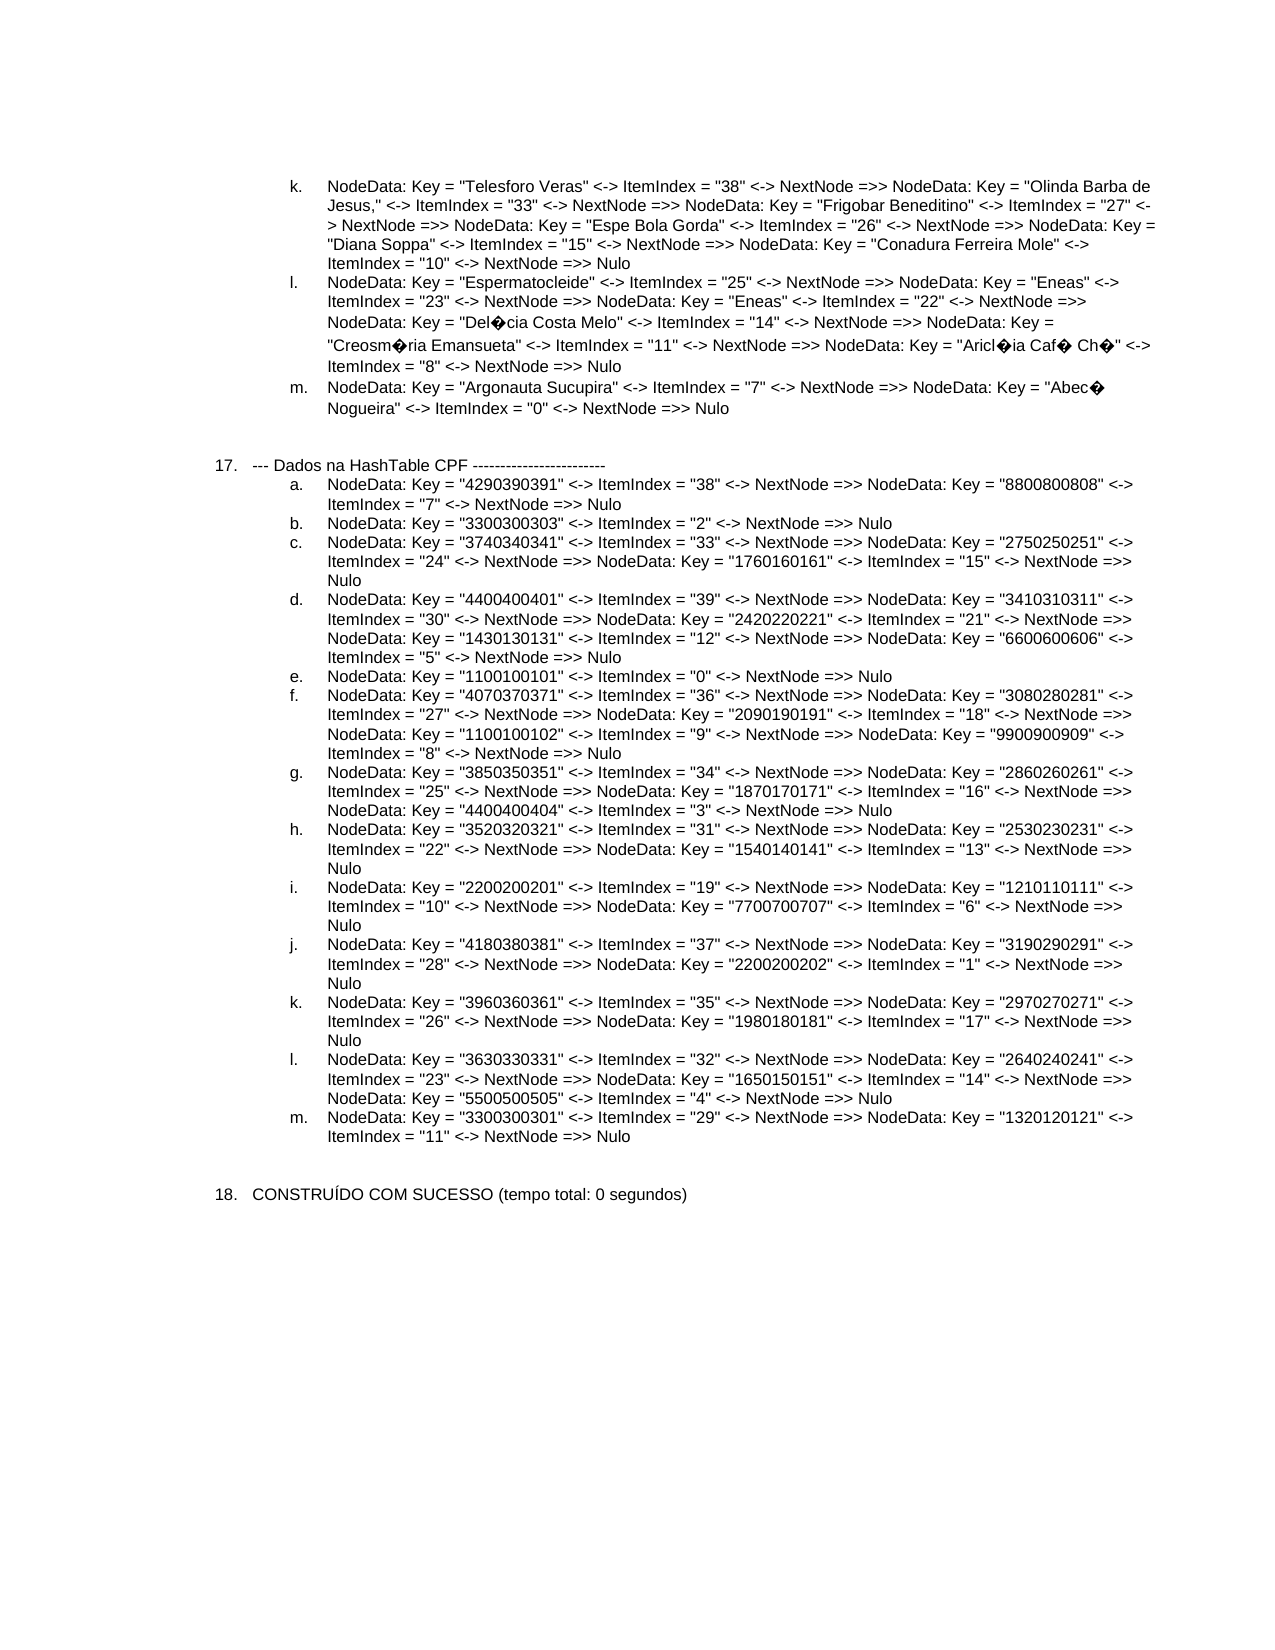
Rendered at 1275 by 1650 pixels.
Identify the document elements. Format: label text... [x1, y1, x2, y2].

list NodeData: Key = "3630330331" <-> ItemIndex = "32" <-> NextNode =>> NodeData: Key = "2640240241" <-> ItemIndex = "23" <-> NextNode =>> NodeData: Key = "1650150151" <-> ItemIndex = "14" <-> NextNode =>> NodeData: Key = "5500500505" <-> ItemIndex = "4" <-> NextNode =>> Nulo [289, 1050, 1156, 1108]
list NodeData: Key = "4180380381" <-> ItemIndex = "37" <-> NextNode =>> NodeData: Key = "3190290291" <-> ItemIndex = "28" <-> NextNode =>> NodeData: Key = "2200200202" <-> ItemIndex = "1" <-> NextNode =>> Nulo [289, 935, 1156, 993]
list NodeData: Key = "2200200201" <-> ItemIndex = "19" <-> NextNode =>> NodeData: Key = "1210110111" <-> ItemIndex = "10" <-> NextNode =>> NodeData: Key = "7700700707" <-> ItemIndex = "6" <-> NextNode =>> Nulo [289, 878, 1156, 935]
list NodeData: Key = "3740340341" <-> ItemIndex = "33" <-> NextNode =>> NodeData: Key = "2750250251" <-> ItemIndex = "24" <-> NextNode =>> NodeData: Key = "1760160161" <-> ItemIndex = "15" <-> NextNode =>> Nulo [289, 533, 1156, 590]
list NodeData: Key = "3300300301" <-> ItemIndex = "29" <-> NextNode =>> NodeData: Key = "1320120121" <-> ItemIndex = "11" <-> NextNode =>> Nulo [289, 1108, 1156, 1146]
list NodeData: Key = "3850350351" <-> ItemIndex = "34" <-> NextNode =>> NodeData: Key = "2860260261" <-> ItemIndex = "25" <-> NextNode =>> NodeData: Key = "1870170171" <-> ItemIndex = "16" <-> NextNode =>> NodeData: Key = "4400400404" <-> ItemIndex = "3" <-> NextNode =>> Nulo [289, 763, 1156, 820]
list NodeData: Key = "1100100101" <-> ItemIndex = "0" <-> NextNode =>> Nulo [289, 667, 1156, 686]
list NodeData: Key = "Espermatocleide" <-> ItemIndex = "25" <-> NextNode =>> NodeData: Key = "Eneas" <-> ItemIndex = "23" <-> NextNode =>> NodeData: Key = "Eneas" <-> ItemIndex = "22" <-> NextNode =>> NodeData: Key = "Del�cia Costa Melo" <-> ItemIndex = "14" <-> NextNode =>> NodeData: Key = "Creosm�ria Emansueta" <-> ItemIndex = "11" <-> NextNode =>> NodeData: Key = "Aricl�ia Caf� Ch�" <-> ItemIndex = "8" <-> NextNode =>> Nulo [289, 273, 1156, 376]
list CONSTRUÍDO COM SUCESSO (tempo total: 0 segundos) [214, 1184, 1156, 1203]
list NodeData: Key = "4070370371" <-> ItemIndex = "36" <-> NextNode =>> NodeData: Key = "3080280281" <-> ItemIndex = "27" <-> NextNode =>> NodeData: Key = "2090190191" <-> ItemIndex = "18" <-> NextNode =>> NodeData: Key = "1100100102" <-> ItemIndex = "9" <-> NextNode =>> NodeData: Key = "9900900909" <-> ItemIndex = "8" <-> NextNode =>> Nulo [289, 686, 1156, 763]
list NodeData: Key = "Argonauta Sucupira" <-> ItemIndex = "7" <-> NextNode =>> NodeData: Key = "Abec� Nogueira" <-> ItemIndex = "0" <-> NextNode =>> Nulo [289, 376, 1156, 418]
list NodeData: Key = "3520320321" <-> ItemIndex = "31" <-> NextNode =>> NodeData: Key = "2530230231" <-> ItemIndex = "22" <-> NextNode =>> NodeData: Key = "1540140141" <-> ItemIndex = "13" <-> NextNode =>> Nulo [289, 820, 1156, 878]
list NodeData: Key = "3960360361" <-> ItemIndex = "35" <-> NextNode =>> NodeData: Key = "2970270271" <-> ItemIndex = "26" <-> NextNode =>> NodeData: Key = "1980180181" <-> ItemIndex = "17" <-> NextNode =>> Nulo [289, 993, 1156, 1050]
list NodeData: Key = "3300300303" <-> ItemIndex = "2" <-> NextNode =>> Nulo [289, 513, 1156, 533]
list NodeData: Key = "4290390391" <-> ItemIndex = "38" <-> NextNode =>> NodeData: Key = "8800800808" <-> ItemIndex = "7" <-> NextNode =>> Nulo [289, 475, 1156, 513]
list --- Dados na HashTable CPF ------------------------ [214, 456, 1156, 475]
list NodeData: Key = "Telesforo Veras" <-> ItemIndex = "38" <-> NextNode =>> NodeData: Key = "Olinda Barba de Jesus," <-> ItemIndex = "33" <-> NextNode =>> NodeData: Key = "Frigobar Beneditino" <-> ItemIndex = "27" <-> NextNode =>> NodeData: Key = "Espe Bola Gorda" <-> ItemIndex = "26" <-> NextNode =>> NodeData: Key = "Diana Soppa" <-> ItemIndex = "15" <-> NextNode =>> NodeData: Key = "Conadura Ferreira Mole" <-> ItemIndex = "10" <-> NextNode =>> Nulo [289, 177, 1156, 273]
list NodeData: Key = "4400400401" <-> ItemIndex = "39" <-> NextNode =>> NodeData: Key = "3410310311" <-> ItemIndex = "30" <-> NextNode =>> NodeData: Key = "2420220221" <-> ItemIndex = "21" <-> NextNode =>> NodeData: Key = "1430130131" <-> ItemIndex = "12" <-> NextNode =>> NodeData: Key = "6600600606" <-> ItemIndex = "5" <-> NextNode =>> Nulo [289, 590, 1156, 667]
